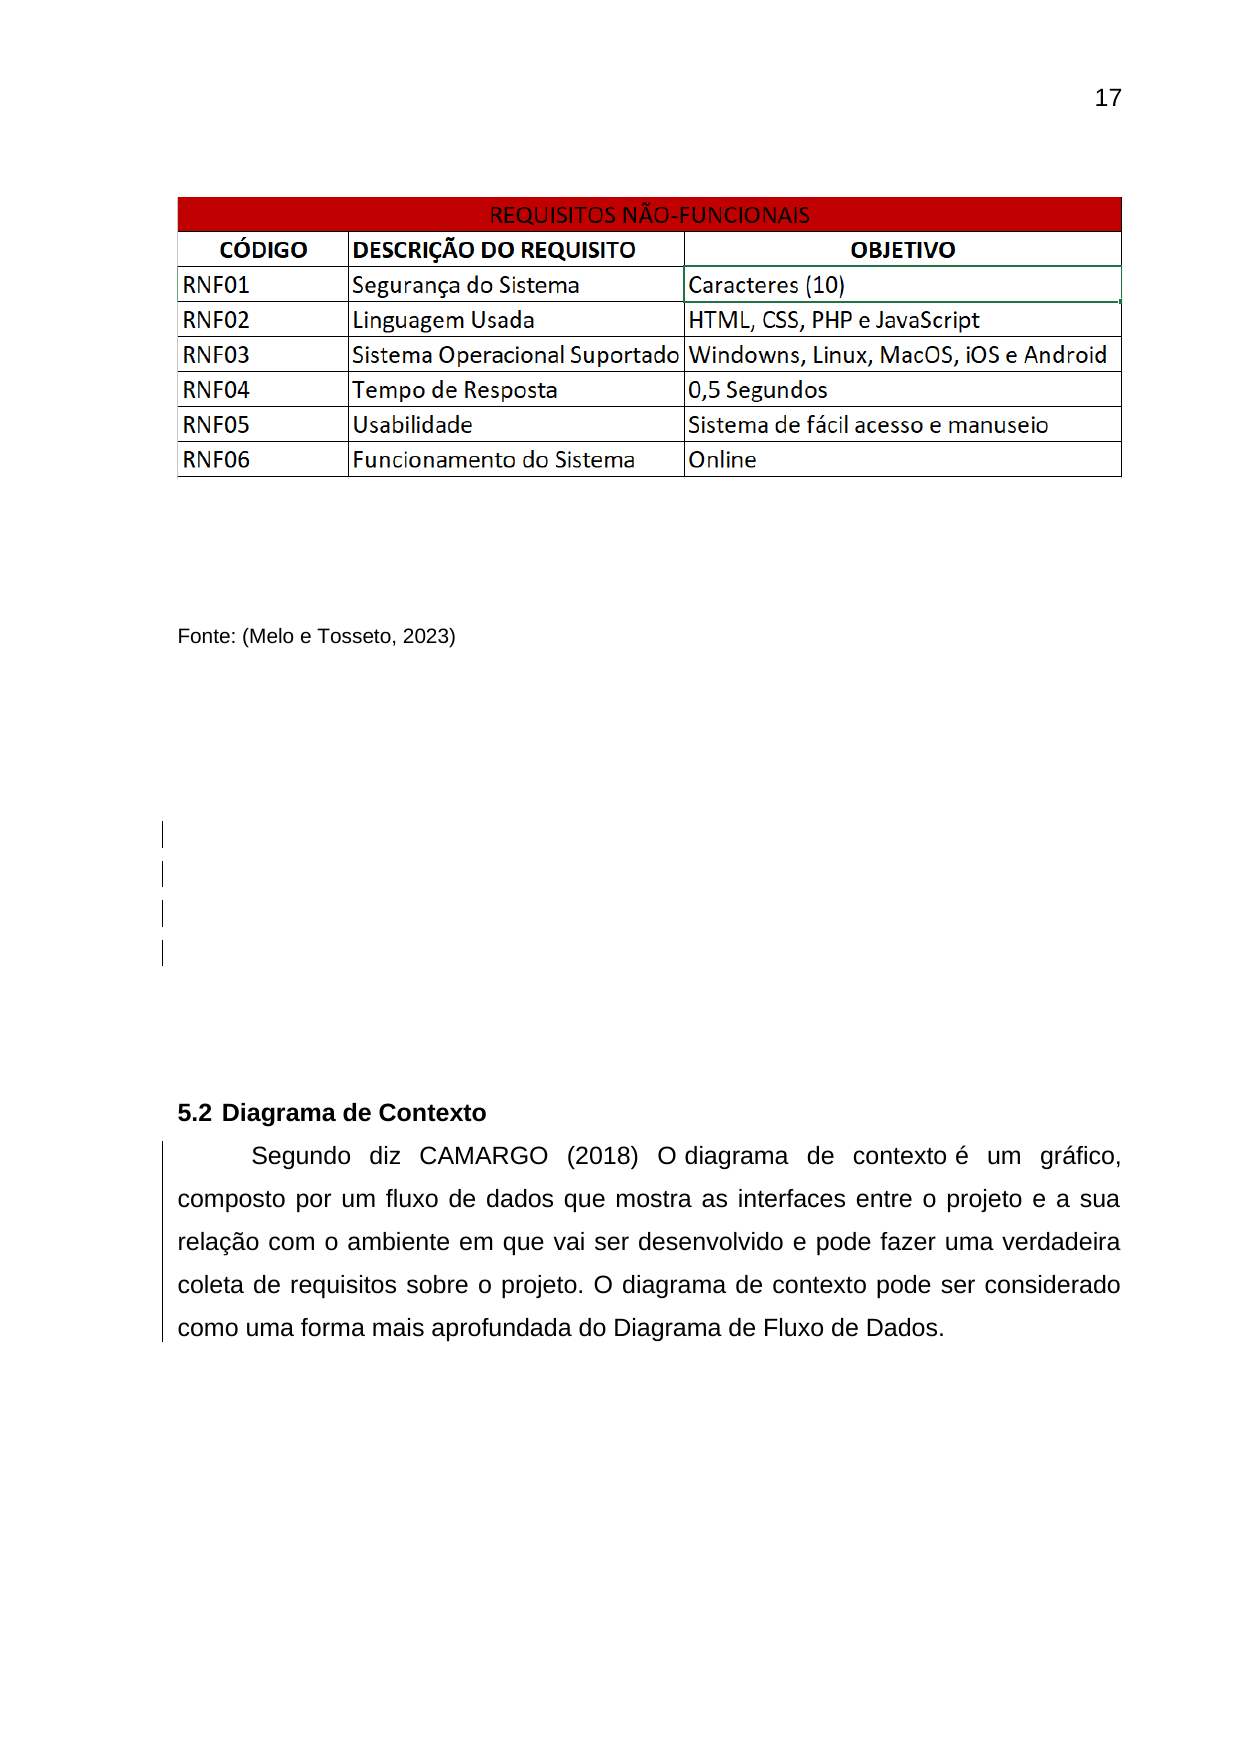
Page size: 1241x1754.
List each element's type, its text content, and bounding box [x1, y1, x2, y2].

picture [177, 197, 1123, 479]
text Fonte: (Melo e Tosseto, 2023) [177, 624, 1122, 648]
subtitle Diagrama de Contexto [177, 1098, 1122, 1126]
text Segundo diz CAMARGO (2018) O diagrama de contexto é um gráfico, composto por um fluxo de dados que mostra as interfaces entre o projeto e a sua relação com o ambiente em que vai ser desenvolvido e pode fazer uma verdadeira coleta de requisitos sobre o projeto. O diagrama de contexto pode ser considerado como uma forma mais aprofundada do Diagrama de Fluxo de Dados. [177, 1141, 1122, 1342]
